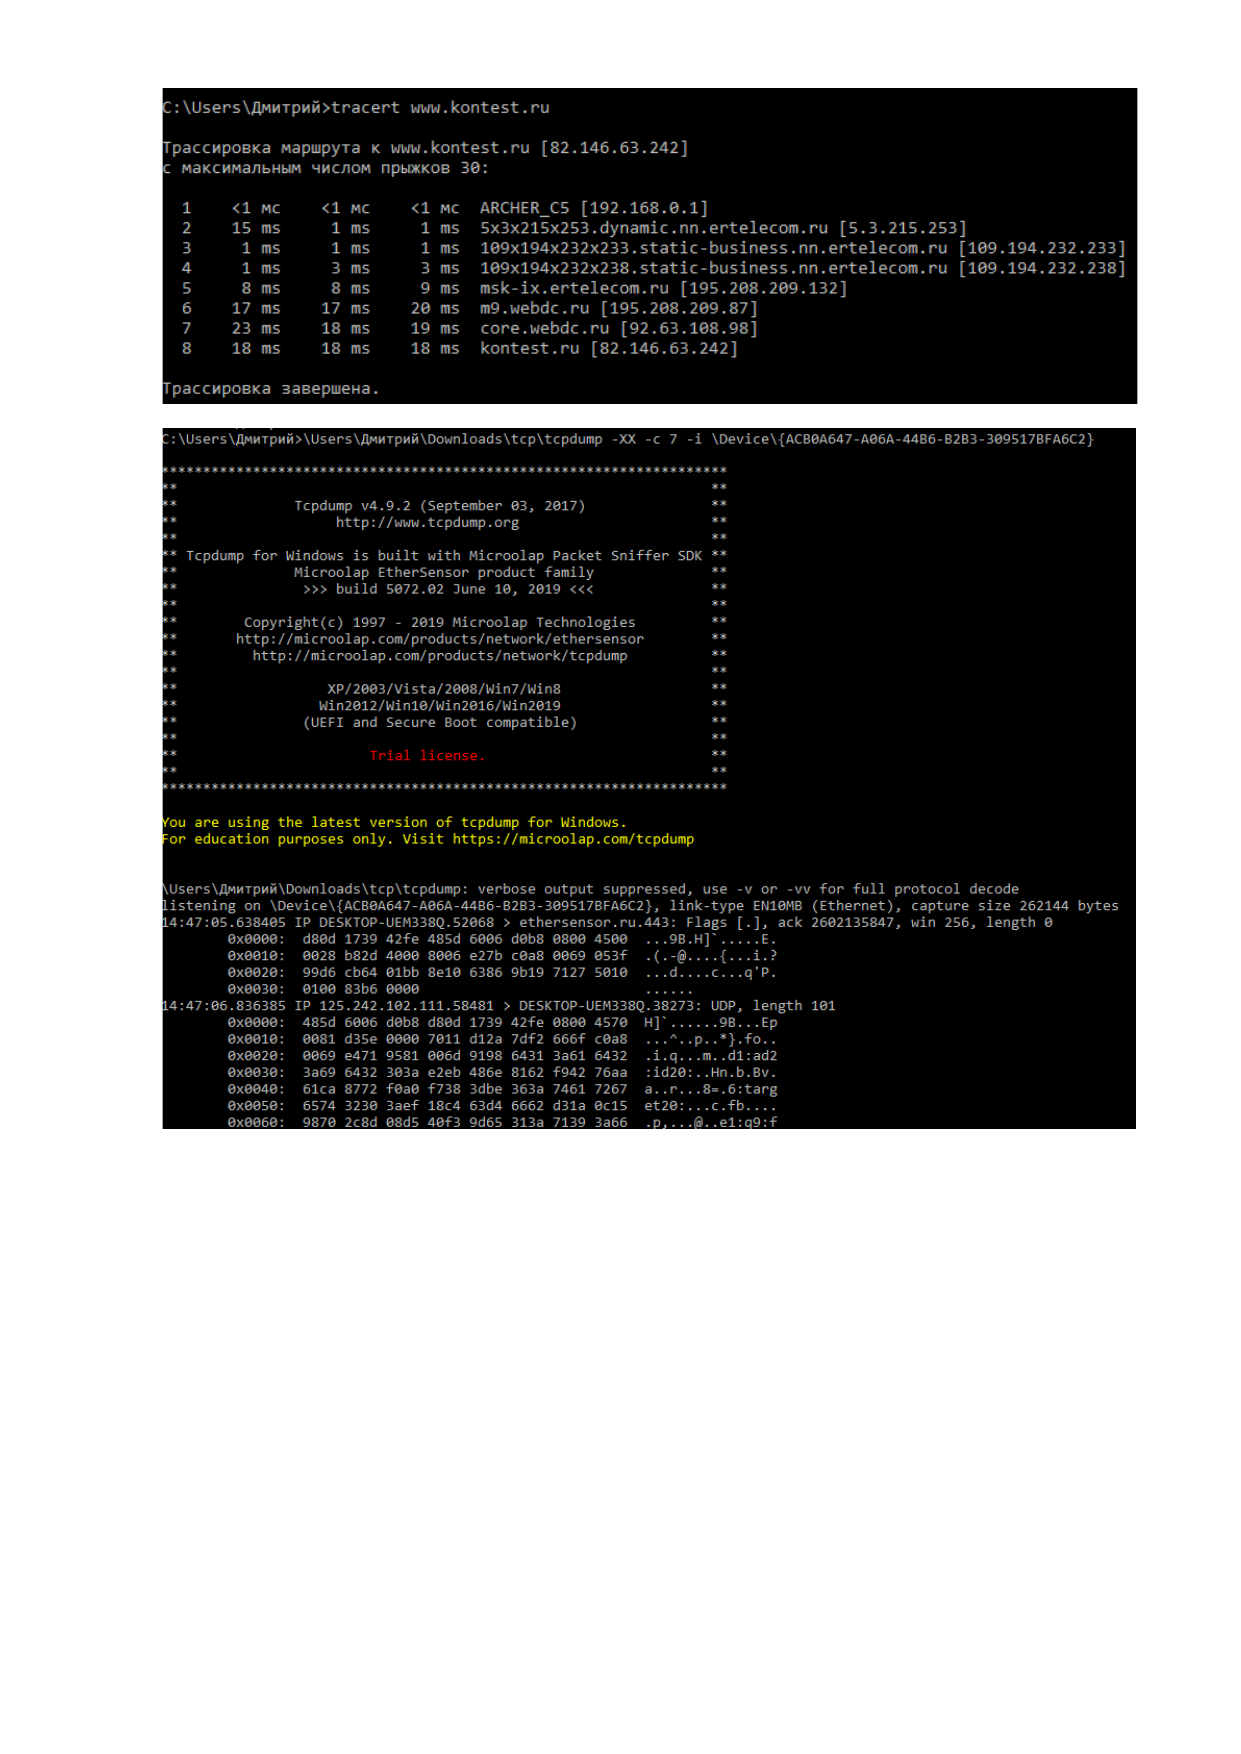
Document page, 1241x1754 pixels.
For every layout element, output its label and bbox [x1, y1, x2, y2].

picture [162, 88, 1138, 404]
picture [162, 428, 1136, 1129]
